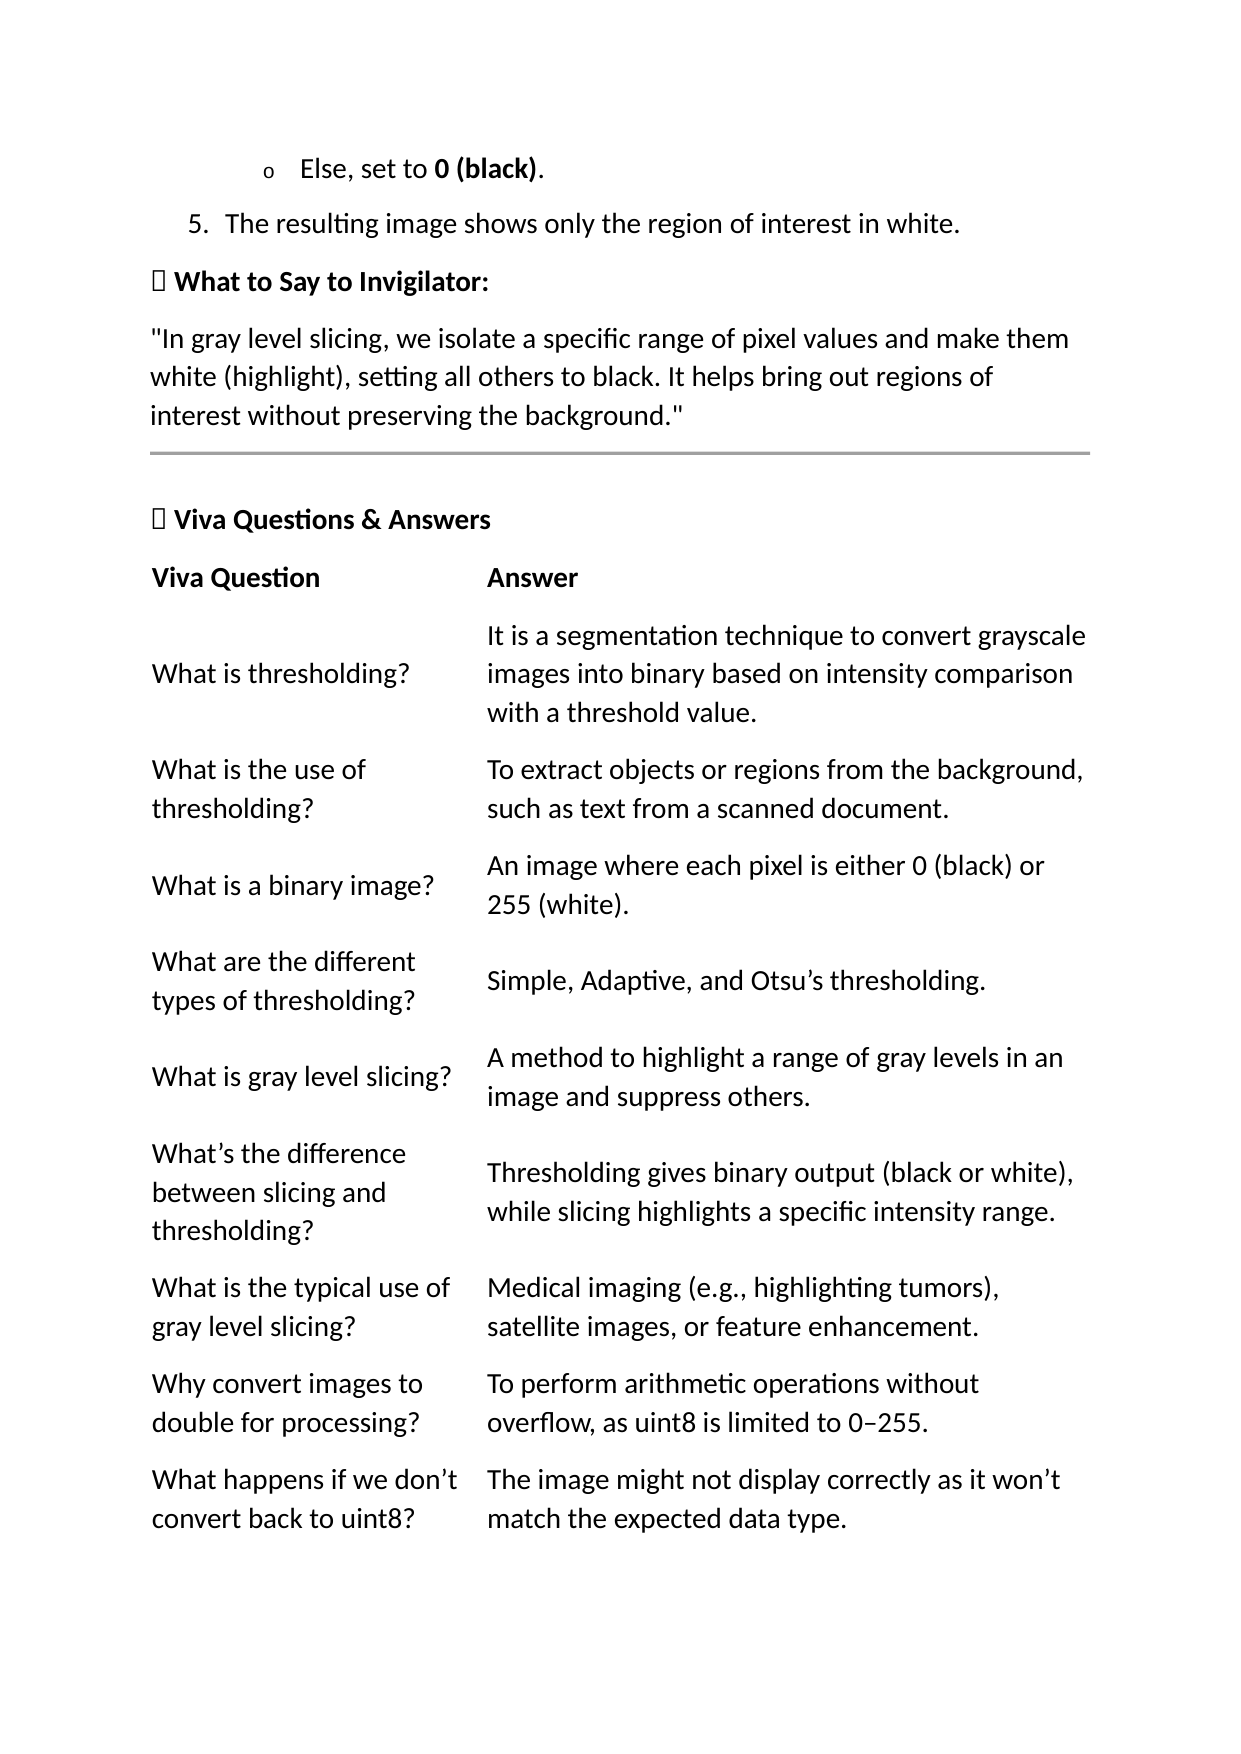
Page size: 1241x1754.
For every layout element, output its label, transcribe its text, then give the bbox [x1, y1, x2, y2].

table_cell What is thresholding? [150, 616, 485, 750]
table_header Viva Question [150, 558, 485, 616]
table_cell Why convert images to double for processing? [150, 1364, 485, 1460]
table_cell An image where each pixel is either 0 (black) or 255 (white). [485, 846, 1090, 942]
table_cell A method to highlight a range of gray levels in an image and suppress others. [485, 1038, 1090, 1134]
table_cell What are the different types of thresholding? [150, 942, 485, 1038]
table_cell To extract objects or regions from the background, such as text from a scanned document. [485, 750, 1090, 846]
table_cell What happens if we don’t convert back to uint8? [150, 1460, 485, 1556]
text 🧠 Viva Questions & Answers [150, 498, 1090, 538]
table_cell What is a binary image? [150, 846, 485, 942]
list The resulting image shows only the region of interest in white. [187, 205, 1090, 241]
table_cell Thresholding gives binary output (black or white), while slicing highlights a specific intensity range. [485, 1134, 1090, 1268]
table_cell What is the typical use of gray level slicing? [150, 1268, 485, 1364]
table_cell What is the use of thresholding? [150, 750, 485, 846]
table_cell It is a segmentation technique to convert grayscale images into binary based on intensity comparison with a threshold value. [485, 616, 1090, 750]
list Else, set to 0 (black). [262, 150, 1090, 186]
table_header Answer [485, 558, 1090, 616]
table_cell Medical imaging (e.g., highlighting tumors), satellite images, or feature enhancement. [485, 1268, 1090, 1364]
table_cell What’s the difference between slicing and thresholding? [150, 1134, 485, 1268]
text ✅ What to Say to Invigilator: [150, 260, 1090, 300]
table_cell What is gray level slicing? [150, 1038, 485, 1134]
table_cell The image might not display correctly as it won’t match the expected data type. [485, 1460, 1090, 1556]
table_cell Simple, Adaptive, and Otsu’s thresholding. [485, 942, 1090, 1038]
text "In gray level slicing, we isolate a specific range of pixel values and make them white (highlight), setting all others to black. It helps bring out regions of interest without preserving the background." [150, 320, 1090, 432]
table_cell To perform arithmetic operations without overflow, as uint8 is limited to 0–255. [485, 1364, 1090, 1460]
